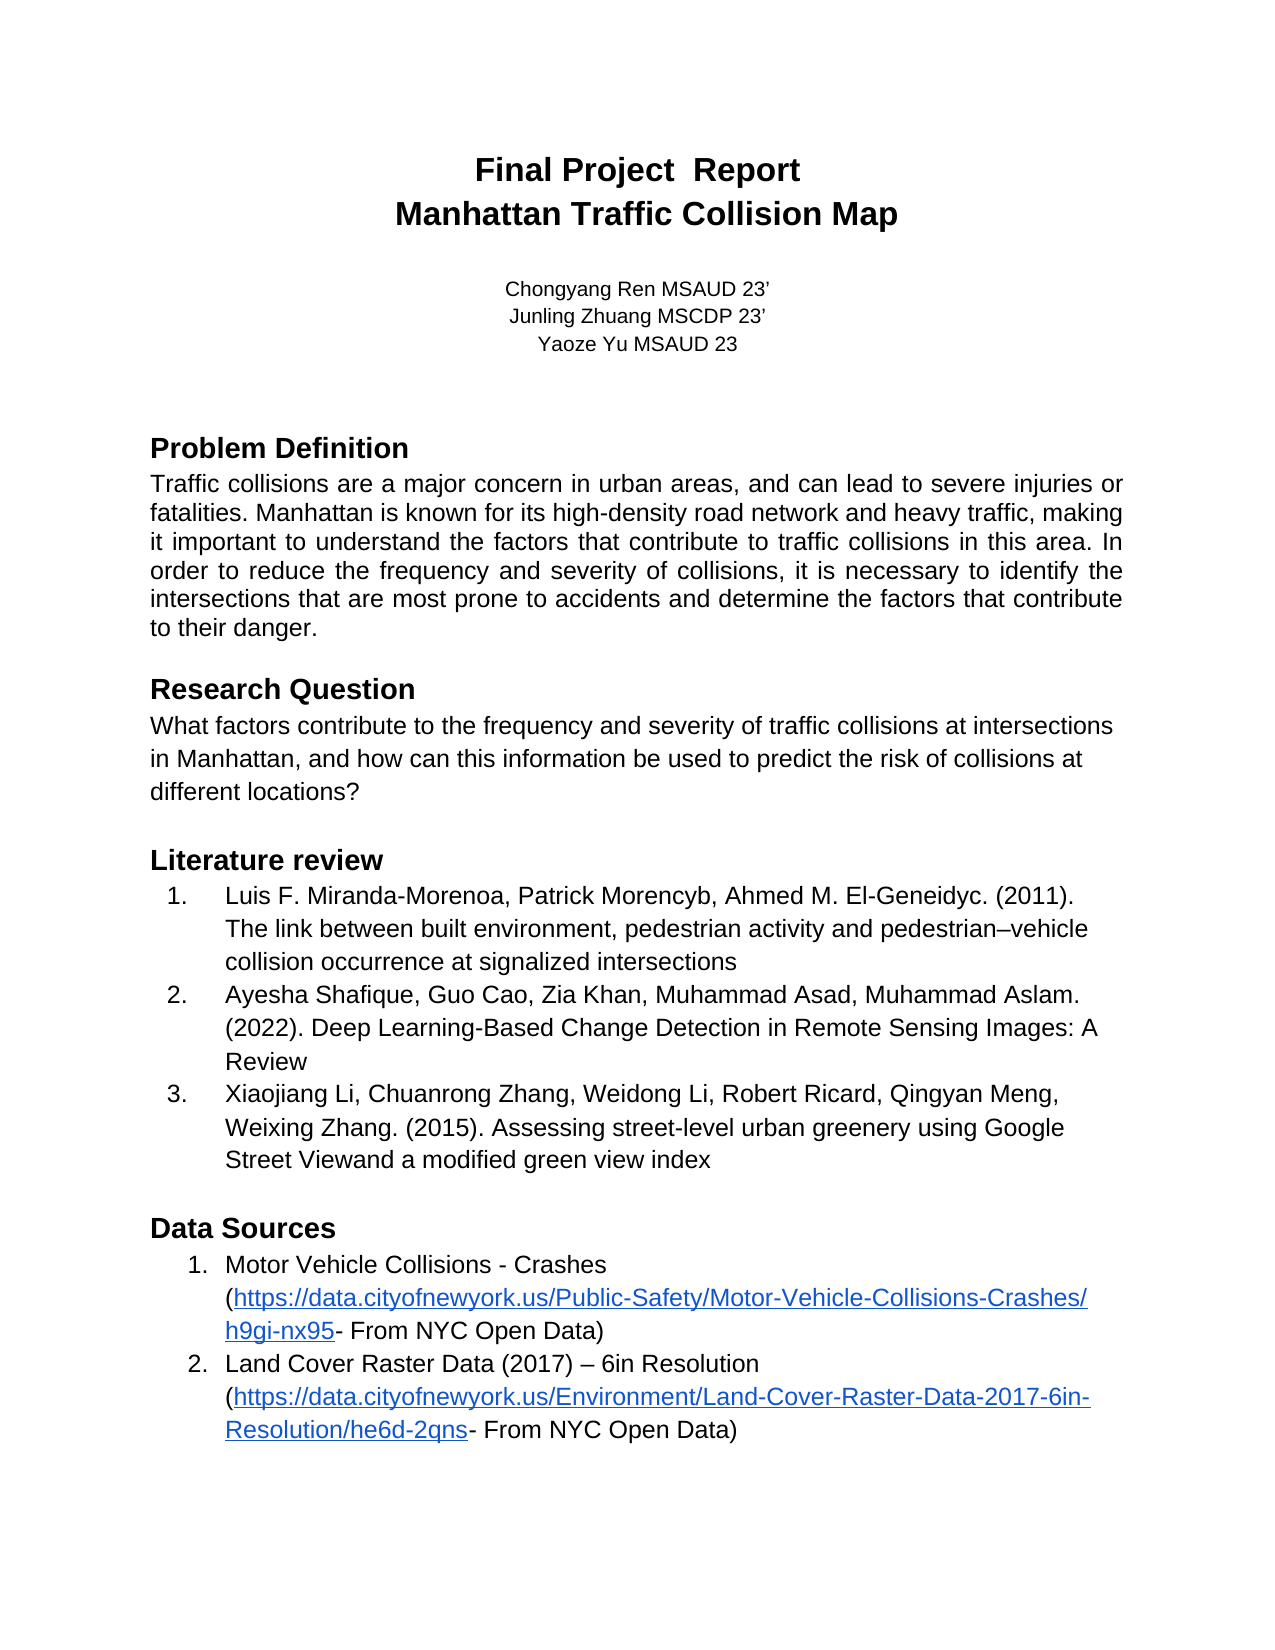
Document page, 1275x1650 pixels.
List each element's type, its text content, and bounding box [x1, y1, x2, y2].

text Traffic collisions are a major concern in urban areas, and can lead to severe injuries or fatalities. Manhattan is known for its high-density road network and heavy traffic, making it important to understand the factors that contribute to traffic collisions in this area. In order to reduce the frequency and severity of collisions, it is necessary to identify the intersections that are most prone to accidents and determine the factors that contribute to their danger. [150, 469, 1125, 642]
text What factors contribute to the frequency and severity of traffic collisions at intersections in Manhattan, and how can this information be used to predict the risk of collisions at different locations? [150, 711, 1125, 806]
text Data Sources [150, 1212, 1125, 1245]
list Xiaojiang Li, Chuanrong Zhang, Weidong Li, Robert Ricard, Qingyan Meng, Weixing Zhang. (2015). Assessing street-level urban greenery using Google Street Viewand a modified green view index [187, 1079, 1125, 1174]
text (https://data.cityofnewyork.us/Environment/Land-Cover-Raster-Data-2017-6in-Resolution/he6d-2qns- From NYC Open Data) [225, 1382, 1125, 1444]
text Manhattan Traffic Collision Map [150, 194, 1125, 233]
list Land Cover Raster Data (2017) – 6in Resolution [187, 1349, 1125, 1378]
text Research Question [150, 672, 1125, 706]
text Yaoze Yu MSAUD 23 [150, 332, 1125, 356]
text Final Project Report [150, 150, 1125, 188]
text Chongyang Ren MSAUD 23’ [150, 277, 1125, 301]
text Problem Definition [150, 431, 1125, 464]
list Ayesha Shafique, Guo Cao, Zia Khan, Muhammad Asad, Muhammad Aslam. (2022). Deep Learning-Based Change Detection in Remote Sensing Images: A Review [187, 980, 1125, 1075]
list Luis F. Miranda-Morenoa, Patrick Morencyb, Ahmed M. El-Geneidyc. (2011). The link between built environment, pedestrian activity and pedestrian–vehicle collision occurrence at signalized intersections [187, 881, 1125, 976]
text Literature review [150, 843, 1125, 876]
list Motor Vehicle Collisions - Crashes (https://data.cityofnewyork.us/Public-Safety/Motor-Vehicle-Collisions-Crashes/h9gi-nx95- From NYC Open Data) [187, 1250, 1125, 1345]
text Junling Zhuang MSCDP 23’ [150, 304, 1125, 328]
